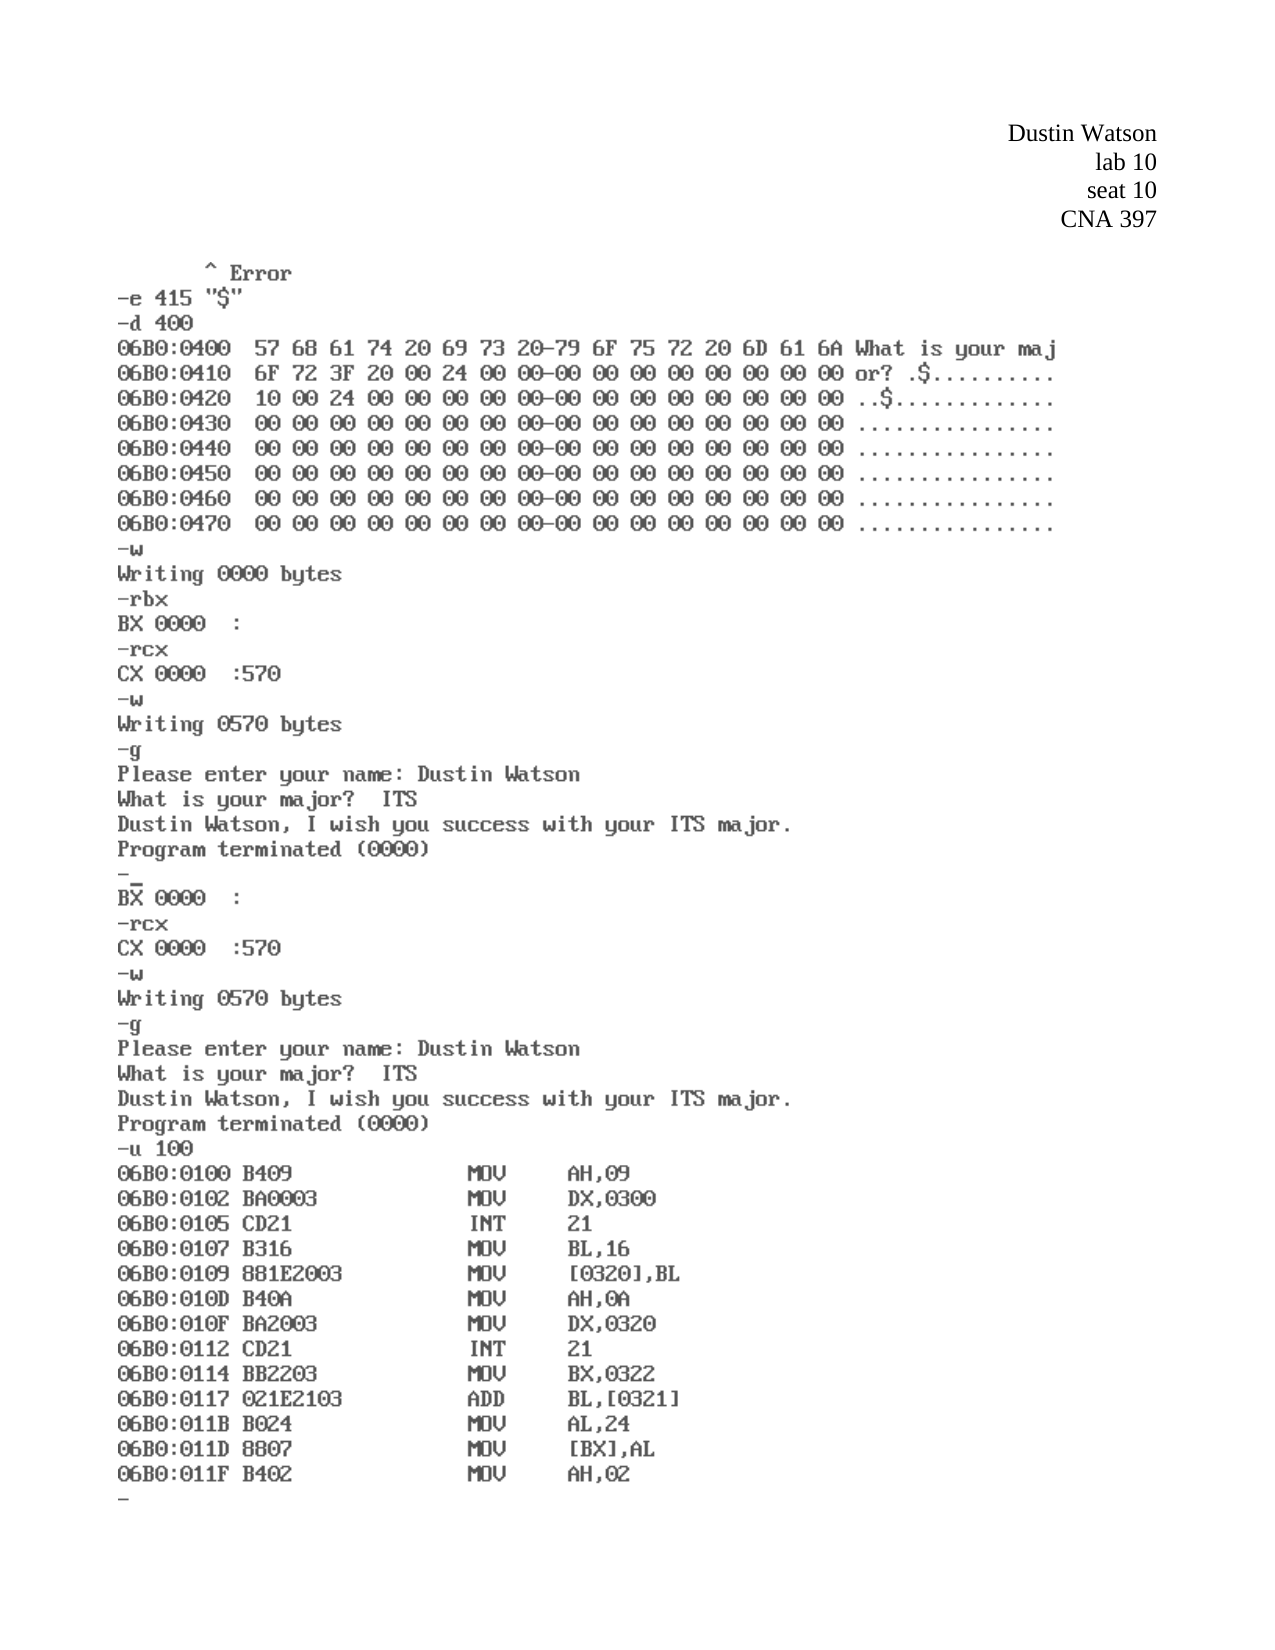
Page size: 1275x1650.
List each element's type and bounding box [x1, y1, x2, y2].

picture [118, 262, 1118, 1513]
